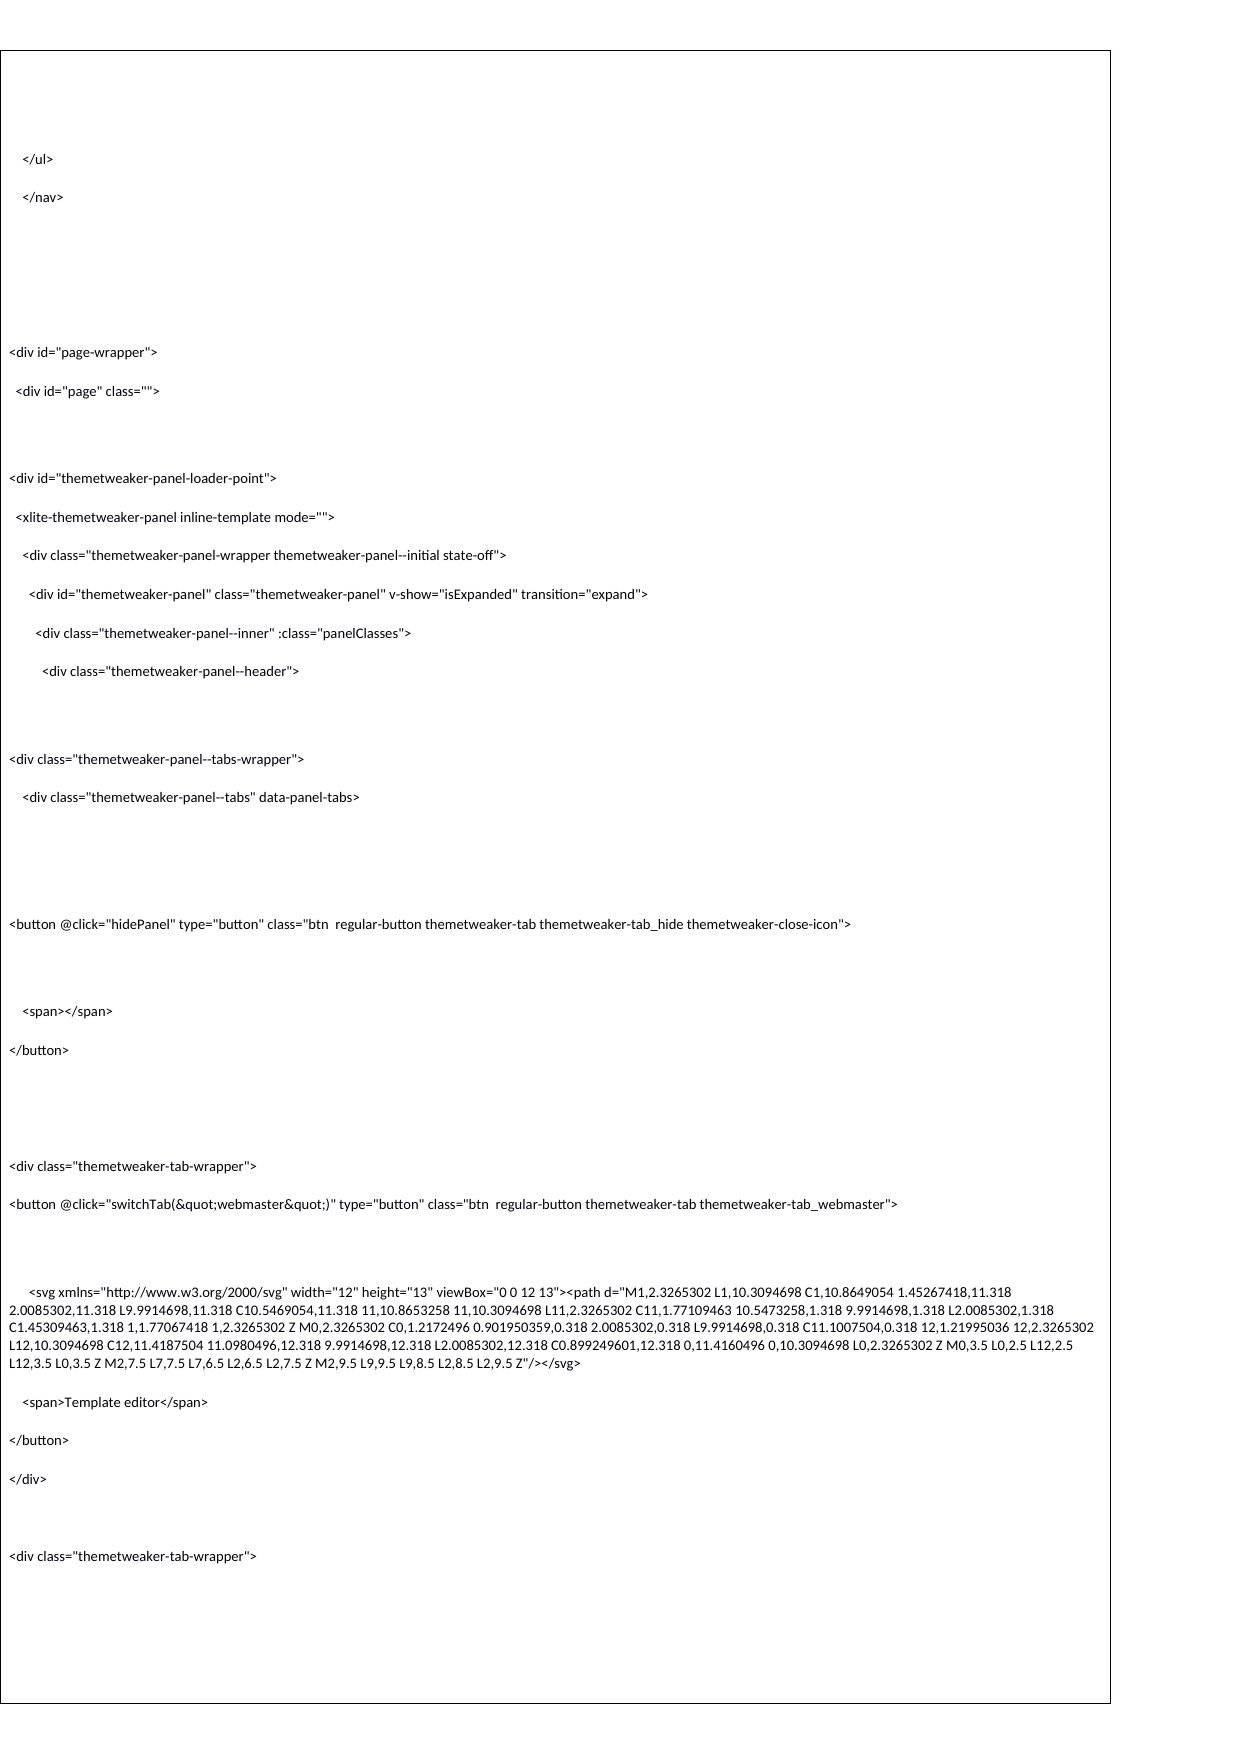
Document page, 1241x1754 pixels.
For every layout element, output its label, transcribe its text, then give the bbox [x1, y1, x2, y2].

text </button> [9, 1432, 1102, 1449]
text <xlite-themetweaker-panel inline-template mode=""> [9, 508, 1102, 526]
text </nav> [9, 189, 1102, 206]
text <div class="themetweaker-tab-wrapper"> [9, 1157, 1102, 1175]
text <div class="themetweaker-tab-wrapper"> [9, 1548, 1102, 1565]
text <div id="page" class=""> [9, 382, 1102, 400]
text <span></span> [9, 1002, 1102, 1020]
text <button @click="hidePanel" type="button" class="btn regular-button themetweaker-tab themetweaker-tab_hide themetweaker-close-icon"> [9, 915, 1102, 933]
text </ul> [9, 150, 1102, 168]
text </div> [9, 1470, 1102, 1488]
text <div id="page-wrapper"> [9, 343, 1102, 361]
text <div class="themetweaker-panel--tabs" data-panel-tabs> [9, 789, 1102, 807]
text </button> [9, 1041, 1102, 1059]
text <div id="themetweaker-panel" class="themetweaker-panel" v-show="isExpanded" transition="expand"> [9, 585, 1102, 603]
text <div class="themetweaker-panel--tabs-wrapper"> [9, 750, 1102, 768]
text <div class="themetweaker-panel-wrapper themetweaker-panel--initial state-off"> [9, 547, 1102, 564]
text <button @click="switchTab(&quot;webmaster&quot;)" type="button" class="btn regular-button themetweaker-tab themetweaker-tab_webmaster"> [9, 1196, 1102, 1213]
text <div class="themetweaker-panel--header"> [9, 663, 1102, 680]
text <div class="themetweaker-panel--inner" :class="panelClasses"> [9, 624, 1102, 642]
text <svg xmlns="http://www.w3.org/2000/svg" width="12" height="13" viewBox="0 0 12 13"><path d="M1,2.3265302 L1,10.3094698 C1,10.8649054 1.45267418,11.318 2.0085302,11.318 L9.9914698,11.318 C10.5469054,11.318 11,10.8653258 11,10.3094698 L11,2.3265302 C11,1.77109463 10.5473258,1.318 9.9914698,1.318 L2.0085302,1.318 C1.45309463,1.318 1,1.77067418 1,2.3265302 Z M0,2.3265302 C0,1.2172496 0.901950359,0.318 2.0085302,0.318 L9.9914698,0.318 C11.1007504,0.318 12,1.21995036 12,2.3265302 L12,10.3094698 C12,11.4187504 11.0980496,12.318 9.9914698,12.318 L2.0085302,12.318 C0.899249601,12.318 0,11.4160496 0,10.3094698 L0,2.3265302 Z M0,3.5 L0,2.5 L12,2.5 L12,3.5 L0,3.5 Z M2,7.5 L7,7.5 L7,6.5 L2,6.5 L2,7.5 Z M2,9.5 L9,9.5 L9,8.5 L2,8.5 L2,9.5 Z"/></svg> [9, 1283, 1102, 1372]
text <span>Template editor</span> [9, 1393, 1102, 1411]
text <div id="themetweaker-panel-loader-point"> [9, 469, 1102, 487]
